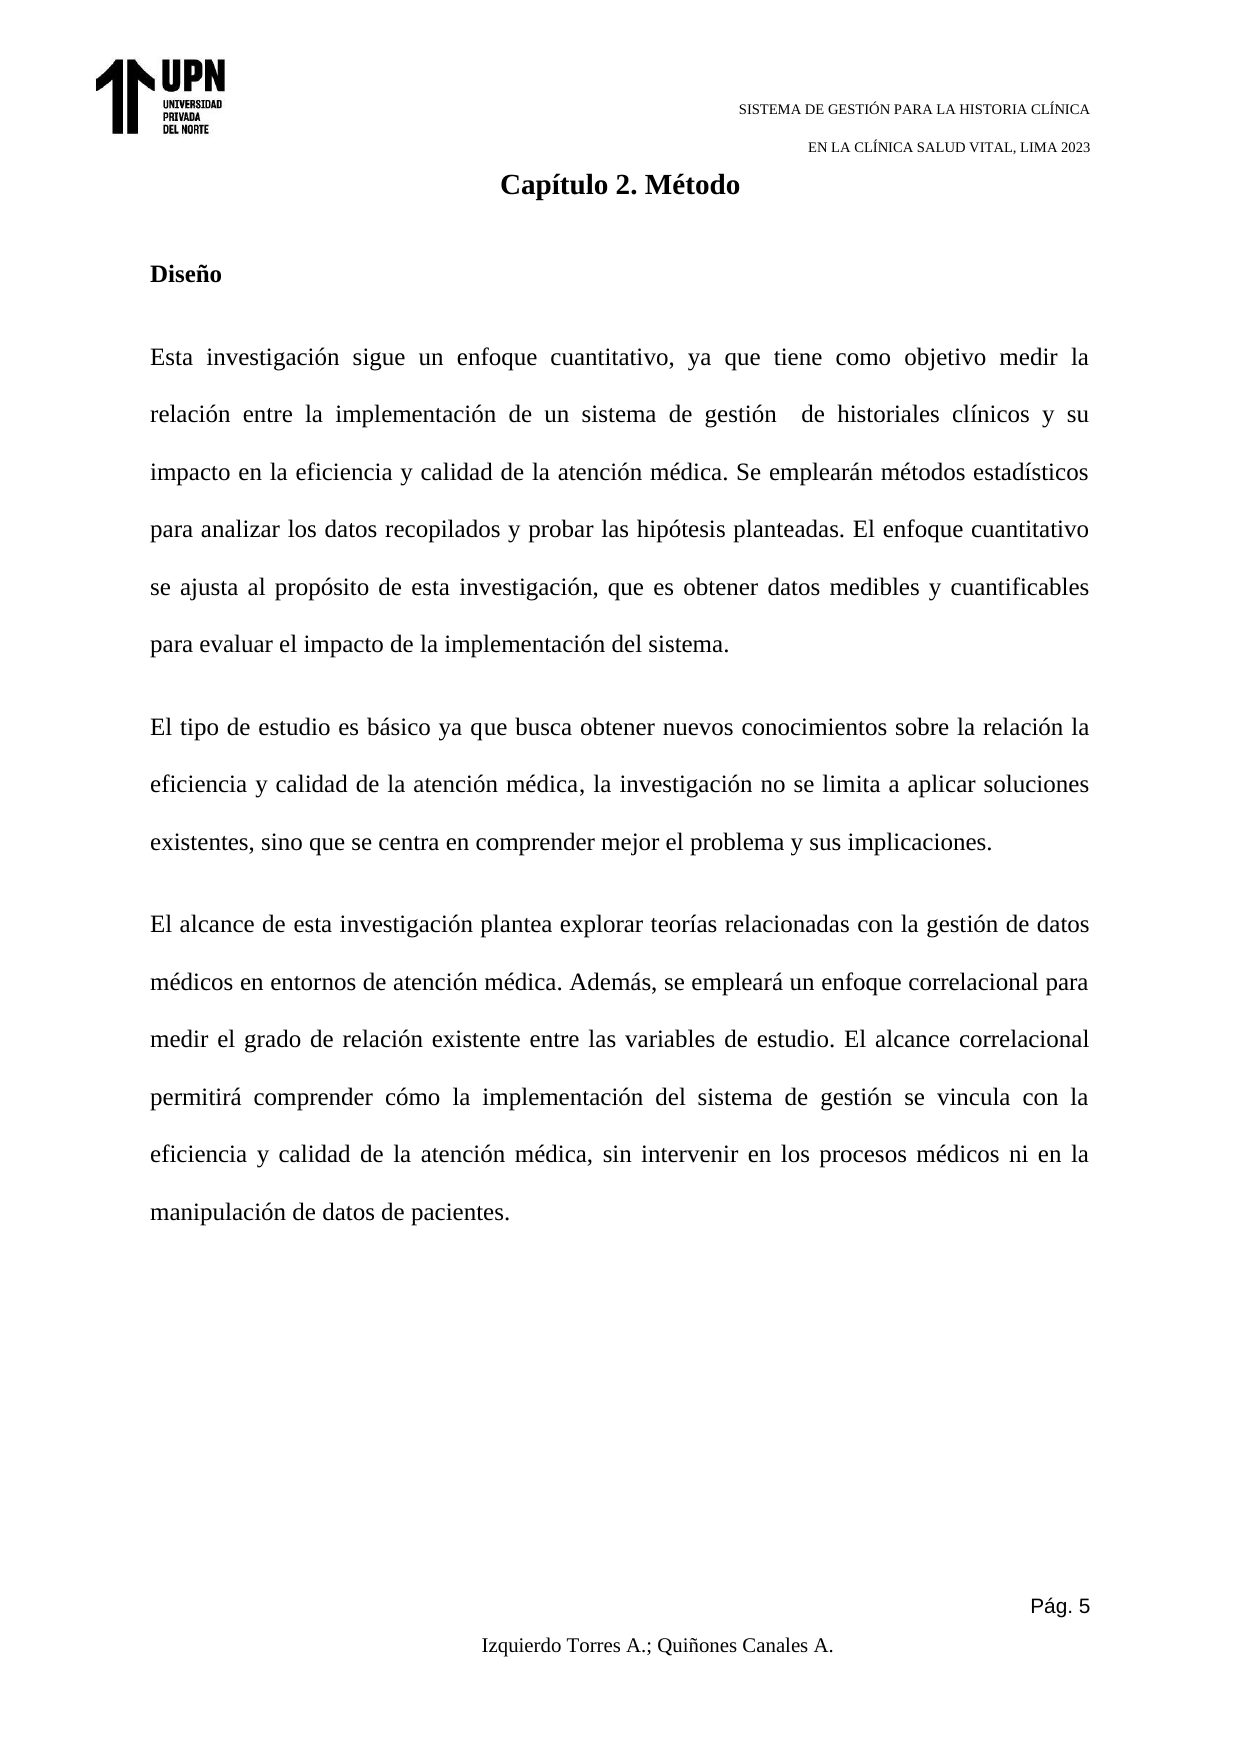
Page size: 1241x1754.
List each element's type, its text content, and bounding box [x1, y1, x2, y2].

text Esta investigación sigue un enfoque cuantitativo, ya que tiene como objetivo medir la relación entre la implementación de un sistema de gestión de historiales clínicos y su impacto en la eficiencia y calidad de la atención médica. Se emplearán métodos estadísticos para analizar los datos recopilados y probar las hipótesis planteadas. El enfoque cuantitativo se ajusta al propósito de esta investigación, que es obtener datos medibles y cuantificables para evaluar el impacto de la implementación del sistema. [150, 342, 1090, 658]
subtitle Capítulo 2. Método [150, 167, 1090, 201]
text Diseño [150, 259, 1090, 288]
text El alcance de esta investigación plantea explorar teorías relacionadas con la gestión de datos médicos en entornos de atención médica. Además, se empleará un enfoque correlacional para medir el grado de relación existente entre las variables de estudio. El alcance correlacional permitirá comprender cómo la implementación del sistema de gestión se vincula con la eficiencia y calidad de la atención médica, sin intervenir en los procesos médicos ni en la manipulación de datos de pacientes. [150, 909, 1090, 1226]
text El tipo de estudio es básico ya que busca obtener nuevos conocimientos sobre la relación la eficiencia y calidad de la atención médica, la investigación no se limita a aplicar soluciones existentes, sino que se centra en comprender mejor el problema y sus implicaciones. [150, 712, 1090, 856]
picture [71, 40, 249, 151]
